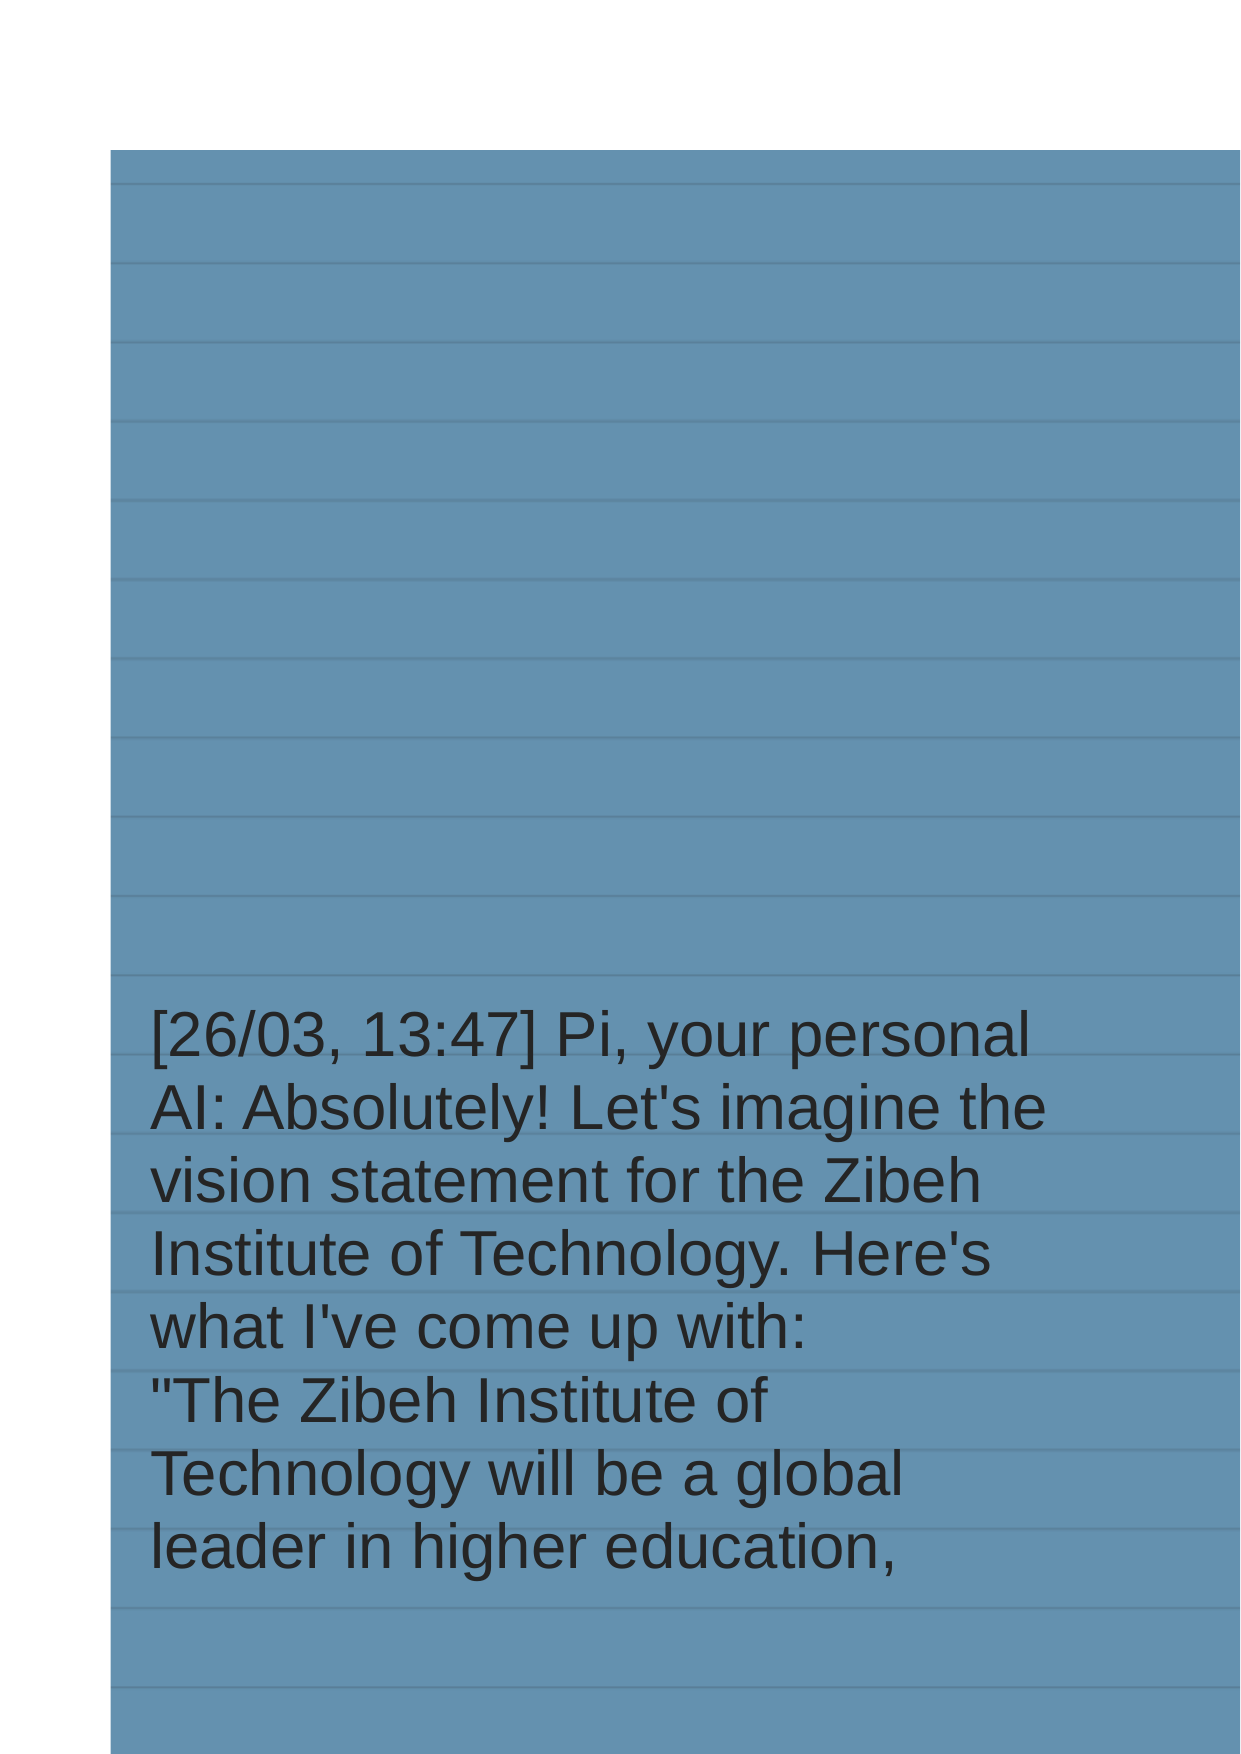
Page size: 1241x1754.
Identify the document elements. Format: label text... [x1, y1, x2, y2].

text [26/03, 13:47] Pi, your personal AI: Absolutely! Let's imagine the vision statement for the Zibeh Institute of Technology. Here's what I've come up with: [150, 1003, 1090, 1368]
picture [110, 150, 1241, 1754]
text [150, 1368, 1090, 1588]
